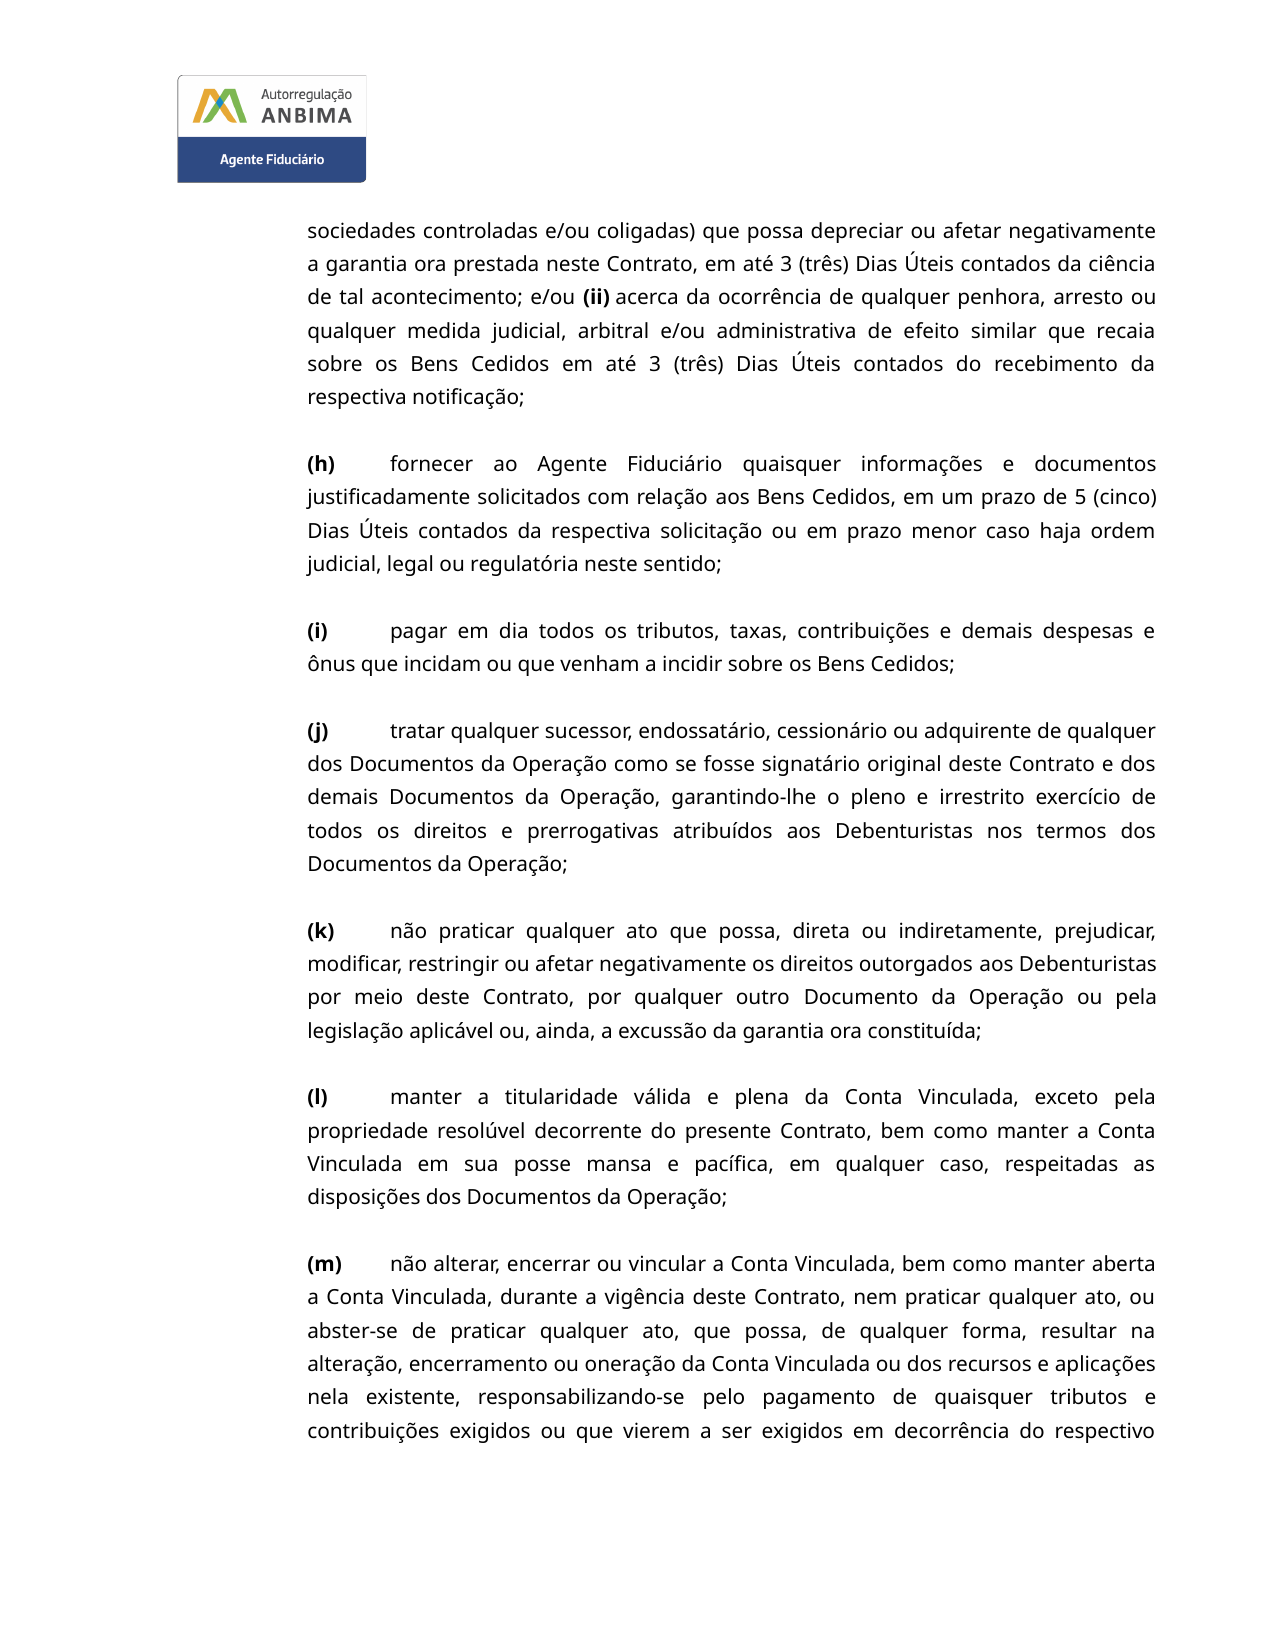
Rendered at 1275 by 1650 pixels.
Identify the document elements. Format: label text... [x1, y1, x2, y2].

list pagar em dia todos os tributos, taxas, contribuições e demais despesas e ônus que incidam ou que venham a incidir sobre os Bens Cedidos; [307, 611, 1157, 678]
picture [177, 75, 367, 183]
list manter a titularidade válida e plena da Conta Vinculada, exceto pela propriedade resolúvel decorrente do presente Contrato, bem como manter a Conta Vinculada em sua posse mansa e pacífica, em qualquer caso, respeitadas as disposições dos Documentos da Operação; [307, 1078, 1157, 1211]
list não praticar qualquer ato que possa, direta ou indiretamente, prejudicar, modificar, restringir ou afetar negativamente os direitos outorgados aos Debenturistas por meio deste Contrato, por qualquer outro Documento da Operação ou pela legislação aplicável ou, ainda, a excussão da garantia ora constituída; [307, 911, 1157, 1045]
list fornecer ao Agente Fiduciário quaisquer informações e documentos justificadamente solicitados com relação aos Bens Cedidos, em um prazo de 5 (cinco) Dias Úteis contados da respectiva solicitação ou em prazo menor caso haja ordem judicial, legal ou regulatória neste sentido; [307, 445, 1157, 578]
list tratar qualquer sucessor, endossatário, cessionário ou adquirente de qualquer dos Documentos da Operação como se fosse signatário original deste Contrato e dos demais Documentos da Operação, garantindo-lhe o pleno e irrestrito exercício de todos os direitos e prerrogativas atribuídos aos Debenturistas nos termos dos Documentos da Operação; [307, 711, 1157, 878]
